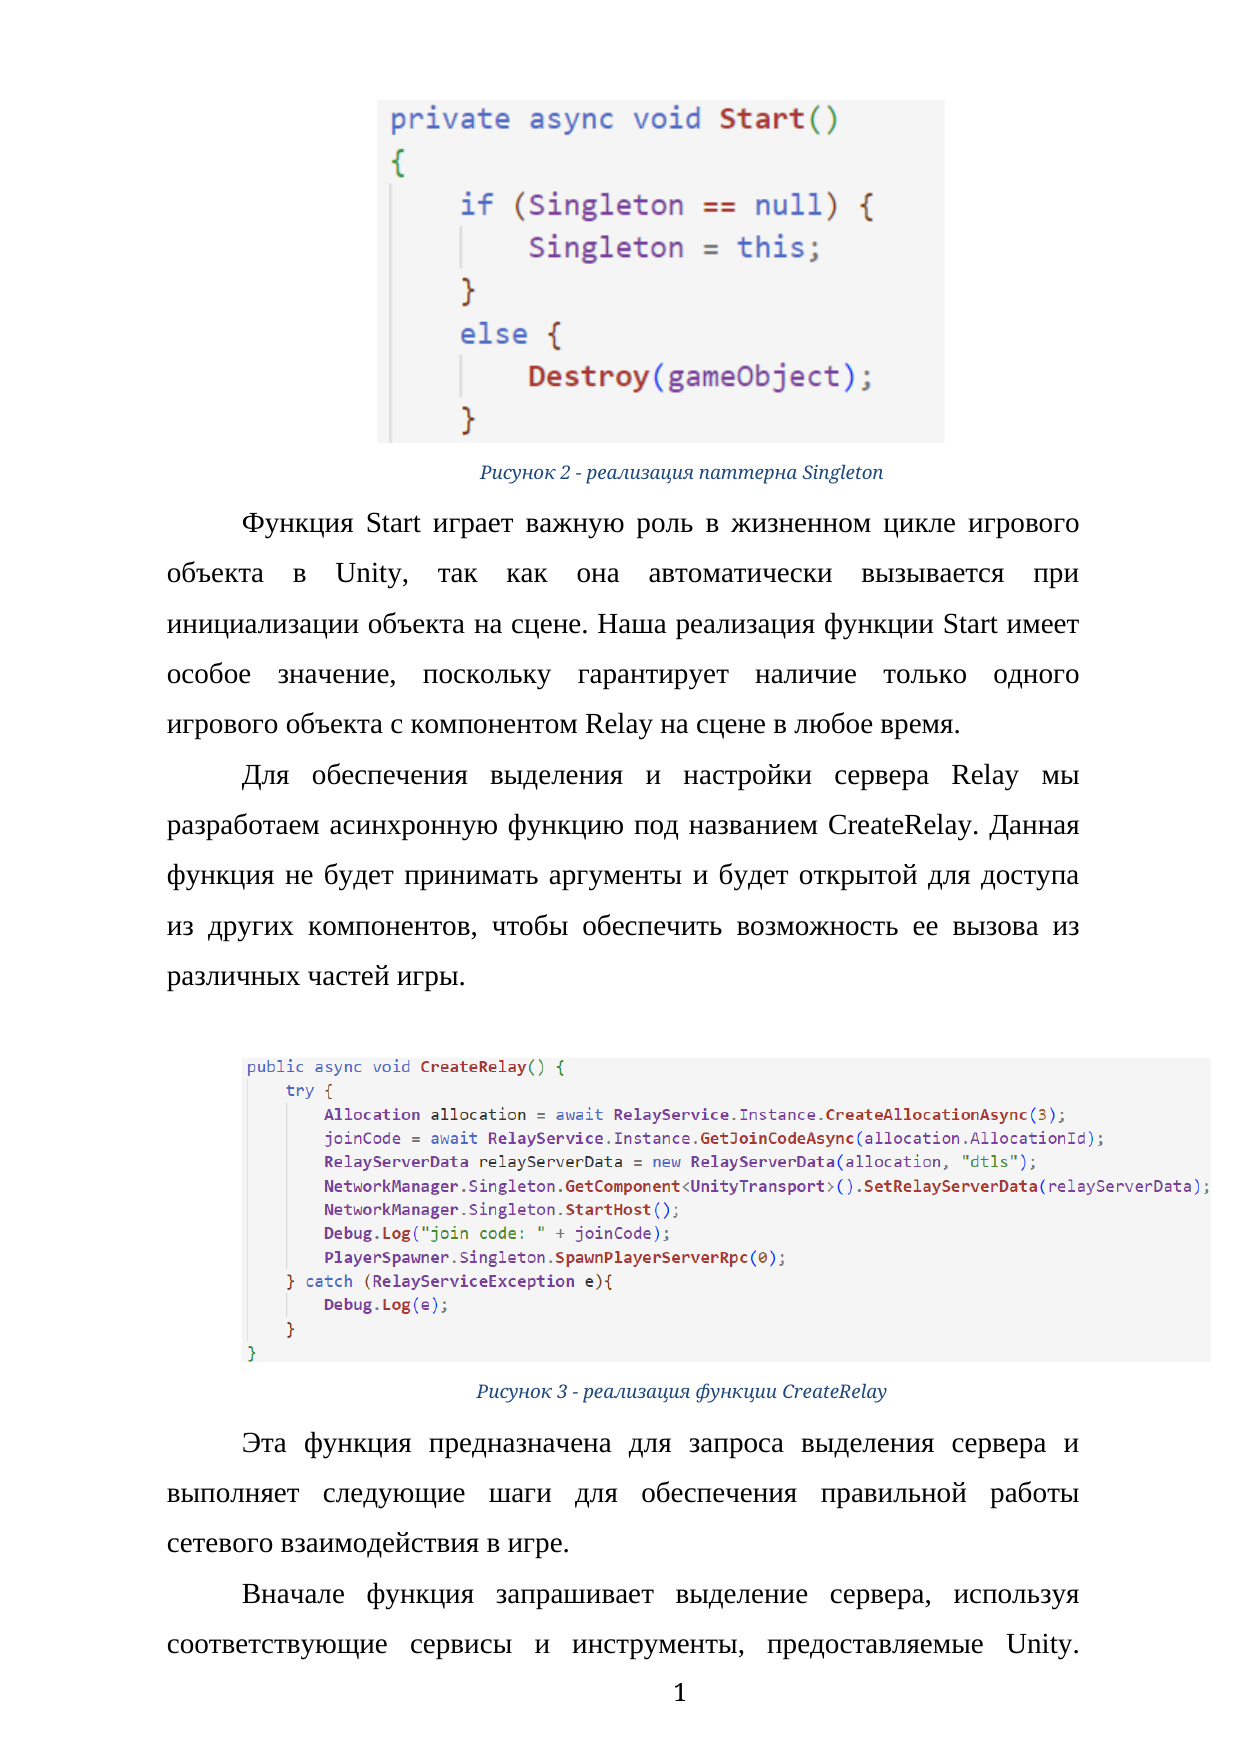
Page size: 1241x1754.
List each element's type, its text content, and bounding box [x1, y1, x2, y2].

text Функция Start играет важную роль в жизненном цикле игрового объекта в Unity, так как она автоматически вызывается при инициализации объекта на сцене. Наша реализация функции Start имеет особое значение, поскольку гарантирует наличие только одного игрового объекта с компонентом Relay на сцене в любое время. [167, 505, 1080, 740]
text Для обеспечения выделения и настройки сервера Relay мы разработаем асинхронную функцию под названием CreateRelay. Данная функция не будет принимать аргументы и будет открытой для доступа из других компонентов, чтобы обеспечить возможность ее вызова из различных частей игры. [167, 757, 1080, 992]
text Рисунок 2 - реализация паттерна Singleton [167, 459, 1198, 484]
text Эта функция предназначена для запроса выделения сервера и выполняет следующие шаги для обеспечения правильной работы сетевого взаимодействия в игре. [167, 1425, 1080, 1559]
picture [241, 1058, 1212, 1362]
picture [377, 100, 945, 443]
text Рисунок 3 - реализация функции CreateRelay [167, 1379, 1198, 1404]
